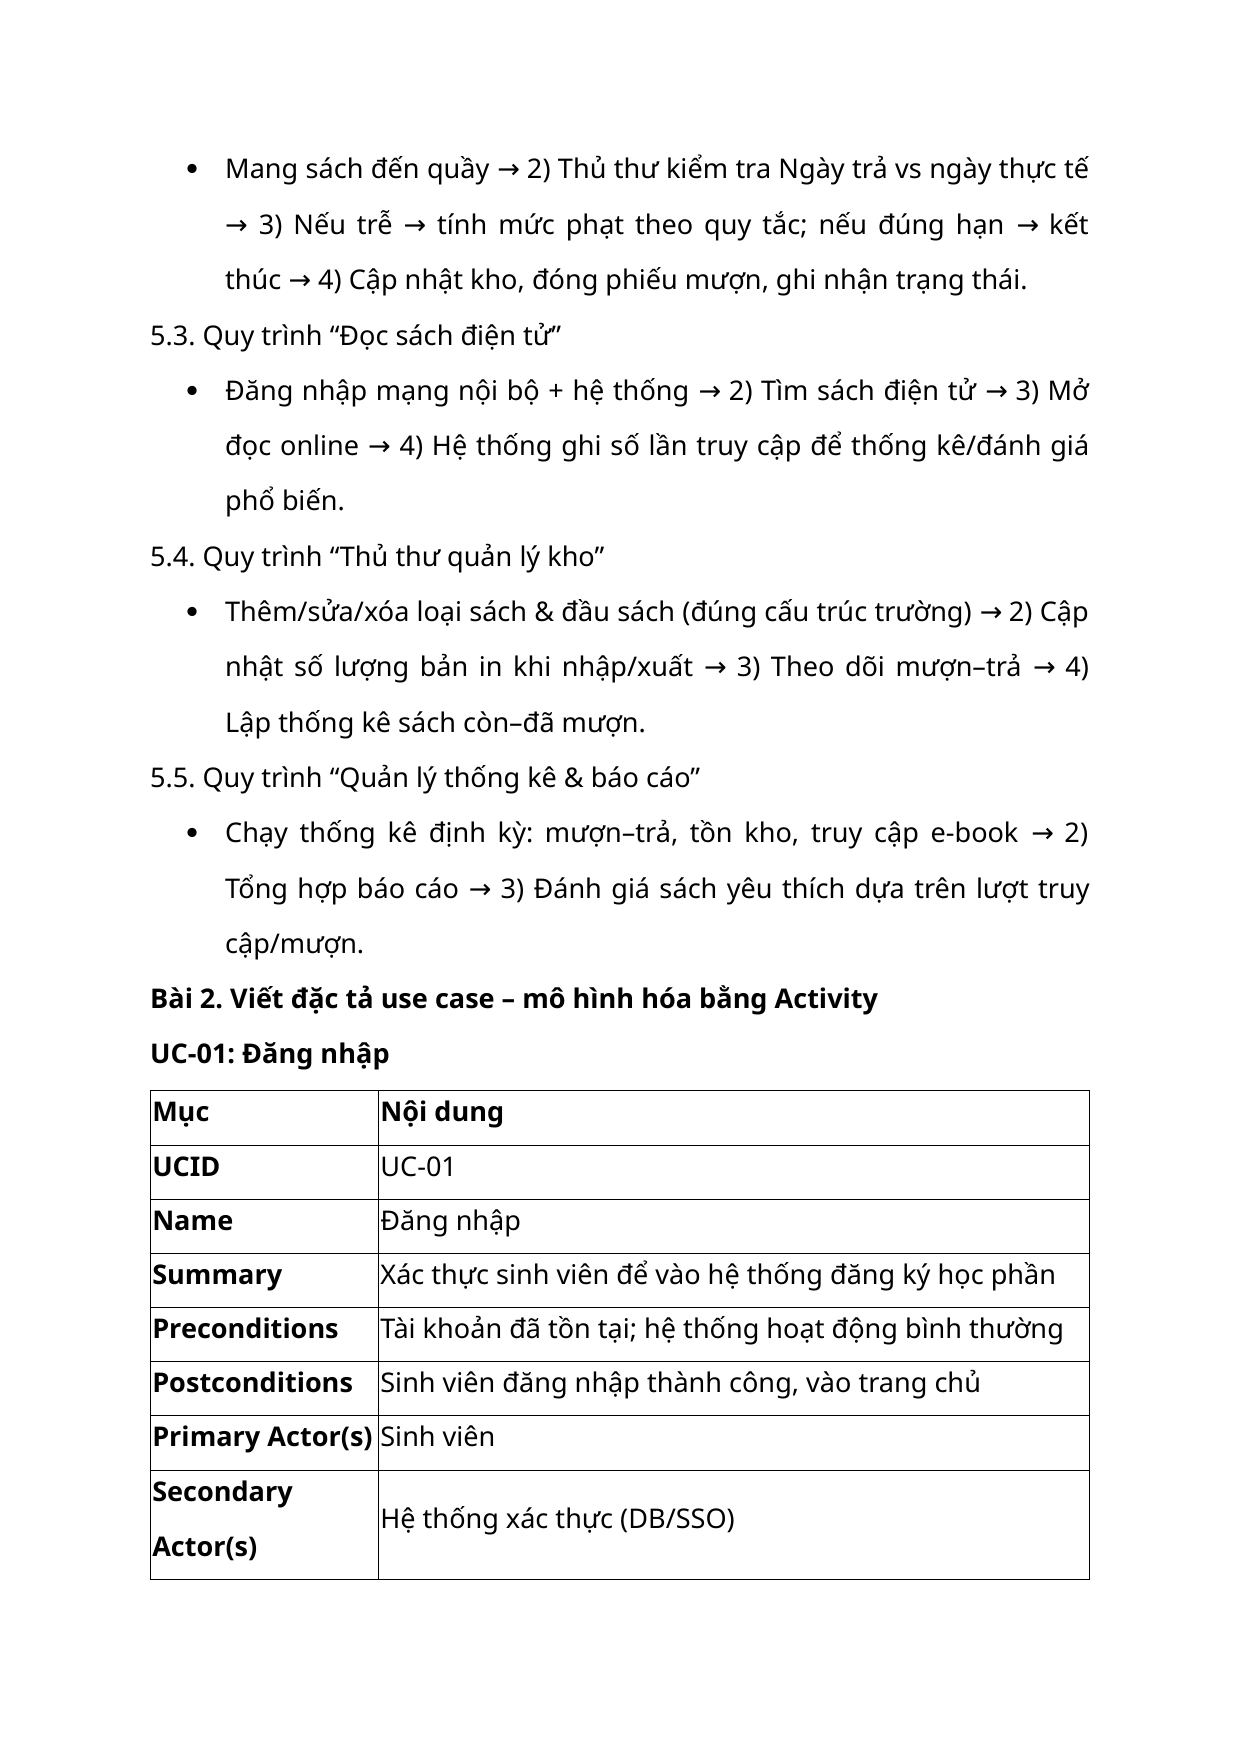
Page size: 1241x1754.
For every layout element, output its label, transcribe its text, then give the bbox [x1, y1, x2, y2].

table_cell Preconditions [151, 1308, 378, 1361]
list Thêm/sửa/xóa loại sách & đầu sách (đúng cấu trúc trường) → 2) Cập nhật số lượng bản in khi nhập/xuất → 3) Theo dõi mượn–trả → 4) Lập thống kê sách còn–đã mượn. [187, 592, 1090, 740]
text Bài 2. Viết đặc tả use case – mô hình hóa bằng Activity [150, 980, 1090, 1017]
table_cell Sinh viên đăng nhập thành công, vào trang chủ [379, 1362, 1089, 1415]
table_cell Name [151, 1200, 378, 1253]
table_cell Secondary Actor(s) [151, 1471, 378, 1579]
list Chạy thống kê định kỳ: mượn–trả, tồn kho, truy cập e-book → 2) Tổng hợp báo cáo → 3) Đánh giá sách yêu thích dựa trên lượt truy cập/mượn. [187, 814, 1090, 961]
text 5.4. Quy trình “Thủ thư quản lý kho” [150, 537, 1090, 574]
list Đăng nhập mạng nội bộ + hệ thống → 2) Tìm sách điện tử → 3) Mở đọc online → 4) Hệ thống ghi số lần truy cập để thống kê/đánh giá phổ biến. [187, 371, 1090, 519]
table_cell UC-01 [379, 1146, 1089, 1199]
table_cell Đăng nhập [379, 1200, 1089, 1253]
list Mang sách đến quầy → 2) Thủ thư kiểm tra Ngày trả vs ngày thực tế → 3) Nếu trễ → tính mức phạt theo quy tắc; nếu đúng hạn → kết thúc → 4) Cập nhật kho, đóng phiếu mượn, ghi nhận trạng thái. [187, 150, 1090, 297]
table_cell Hệ thống xác thực (DB/SSO) [379, 1471, 1089, 1579]
table_cell Summary [151, 1254, 378, 1307]
text UC-01: Đăng nhập [150, 1035, 1090, 1072]
table_cell Sinh viên [379, 1416, 1089, 1469]
table_header Mục [151, 1091, 378, 1144]
text 5.5. Quy trình “Quản lý thống kê & báo cáo” [150, 758, 1090, 795]
table_cell Xác thực sinh viên để vào hệ thống đăng ký học phần [379, 1254, 1089, 1307]
table_header Nội dung [379, 1091, 1089, 1144]
table_cell UCID [151, 1146, 378, 1199]
table_cell Postconditions [151, 1362, 378, 1415]
table_cell Tài khoản đã tồn tại; hệ thống hoạt động bình thường [379, 1308, 1089, 1361]
text 5.3. Quy trình “Đọc sách điện tử” [150, 316, 1090, 353]
table_cell Primary Actor(s) [151, 1416, 378, 1469]
